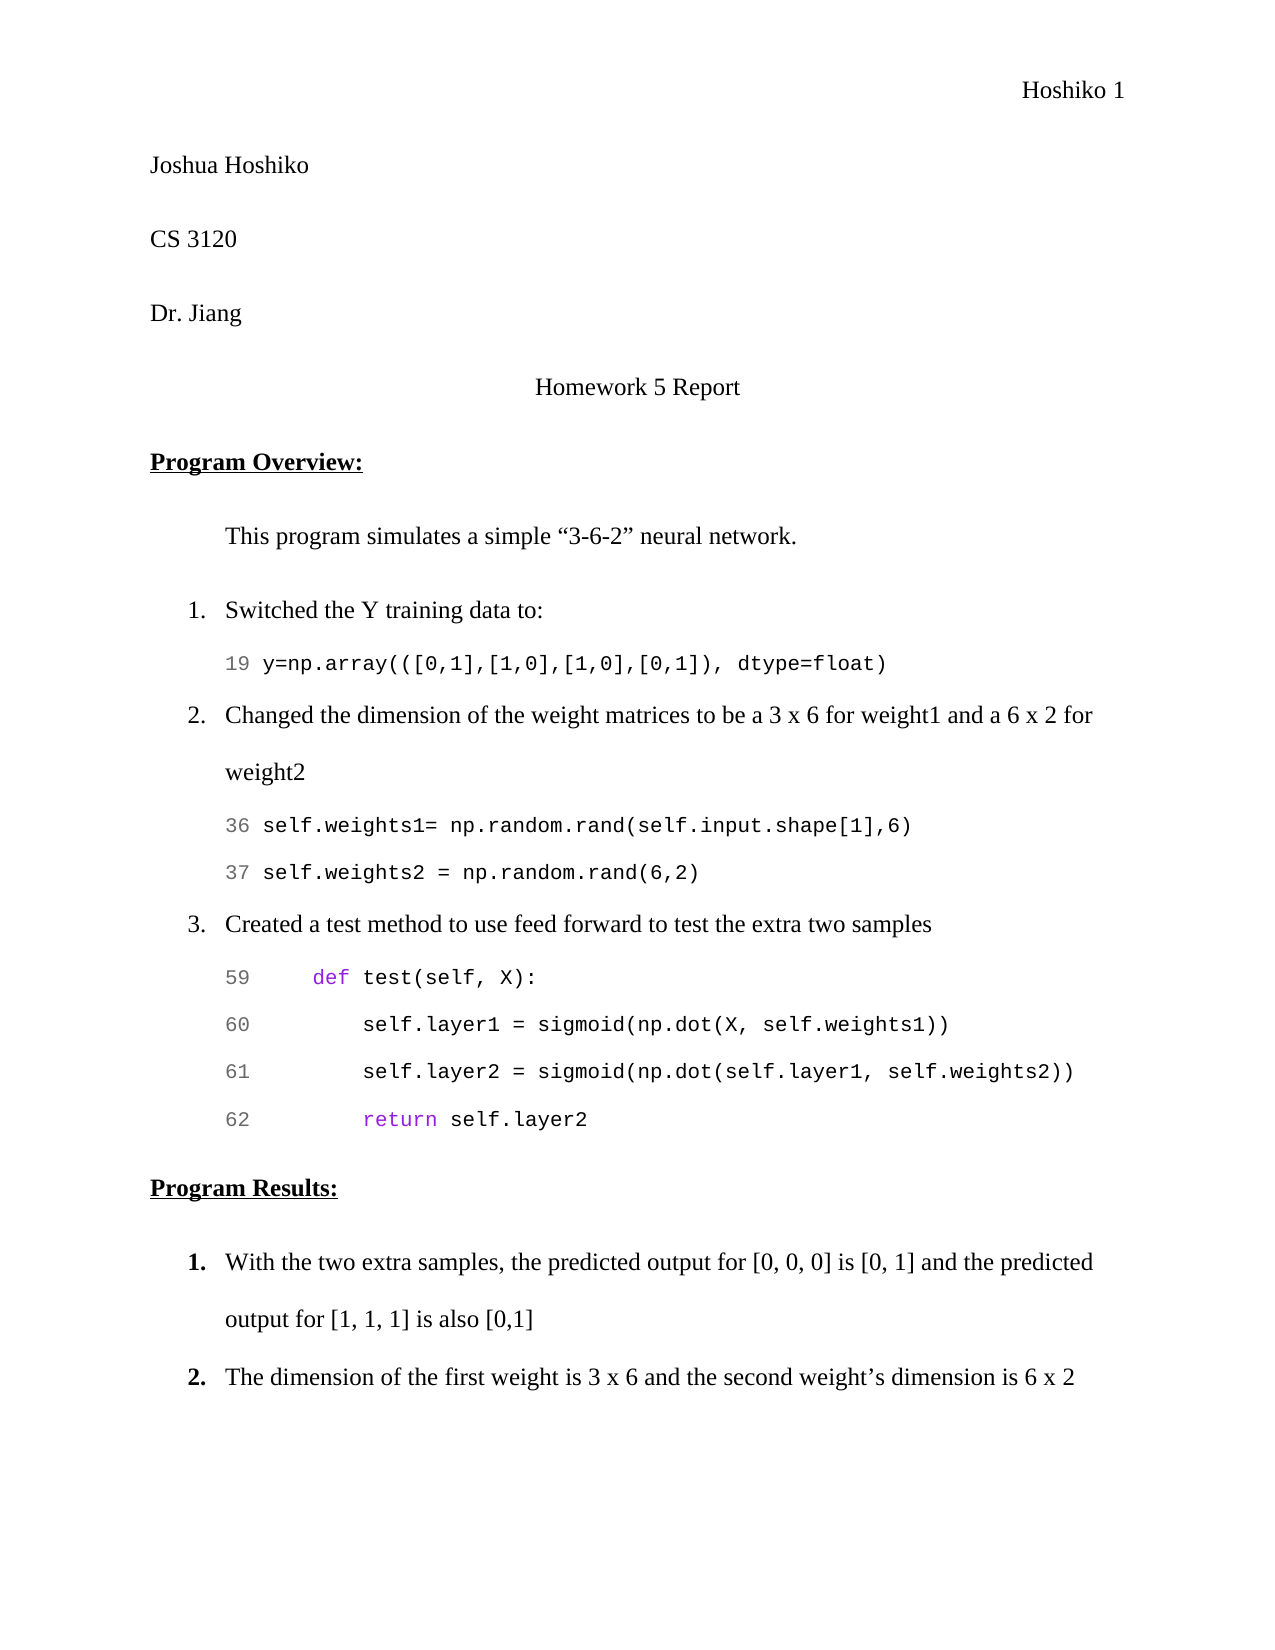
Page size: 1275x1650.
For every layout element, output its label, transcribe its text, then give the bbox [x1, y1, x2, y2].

text Program Overview: [150, 447, 1125, 475]
text Homework 5 Report [150, 372, 1125, 401]
list With the two extra samples, the predicted output for [0, 0, 0] is [0, 1] and the predicted output for [1, 1, 1] is also [0,1] [187, 1247, 1125, 1333]
list Created a test method to use feed forward to test the extra two samples [187, 909, 1125, 938]
text Program Results: [150, 1173, 1125, 1201]
list 36 self.weights1= np.random.rand(self.input.shape[1],6) 37 self.weights2 = np.random.rand(6,2) [225, 815, 1125, 886]
text This program simulates a simple “3-6-2” neural network. [150, 521, 1125, 549]
text Dr. Jiang [150, 298, 1125, 327]
list Changed the dimension of the weight matrices to be a 3 x 6 for weight1 and a 6 x 2 for weight2 [187, 700, 1125, 786]
list Switched the Y training data to: [187, 595, 1125, 624]
text CS 3120 [150, 224, 1125, 253]
list 59 def test(self, X): 60 self.layer1 = sigmoid(np.dot(X, self.weights1)) 61 self.layer2 = sigmoid(np.dot(self.layer1, self.weights2)) 62 return self.layer2 [225, 967, 1125, 1132]
text Joshua Hoshiko [150, 150, 1125, 179]
list The dimension of the first weight is 3 x 6 and the second weight’s dimension is 6 x 2 [187, 1362, 1125, 1391]
list 19 y=np.array(([0,1],[1,0],[1,0],[0,1]), dtype=float) [225, 652, 1125, 676]
